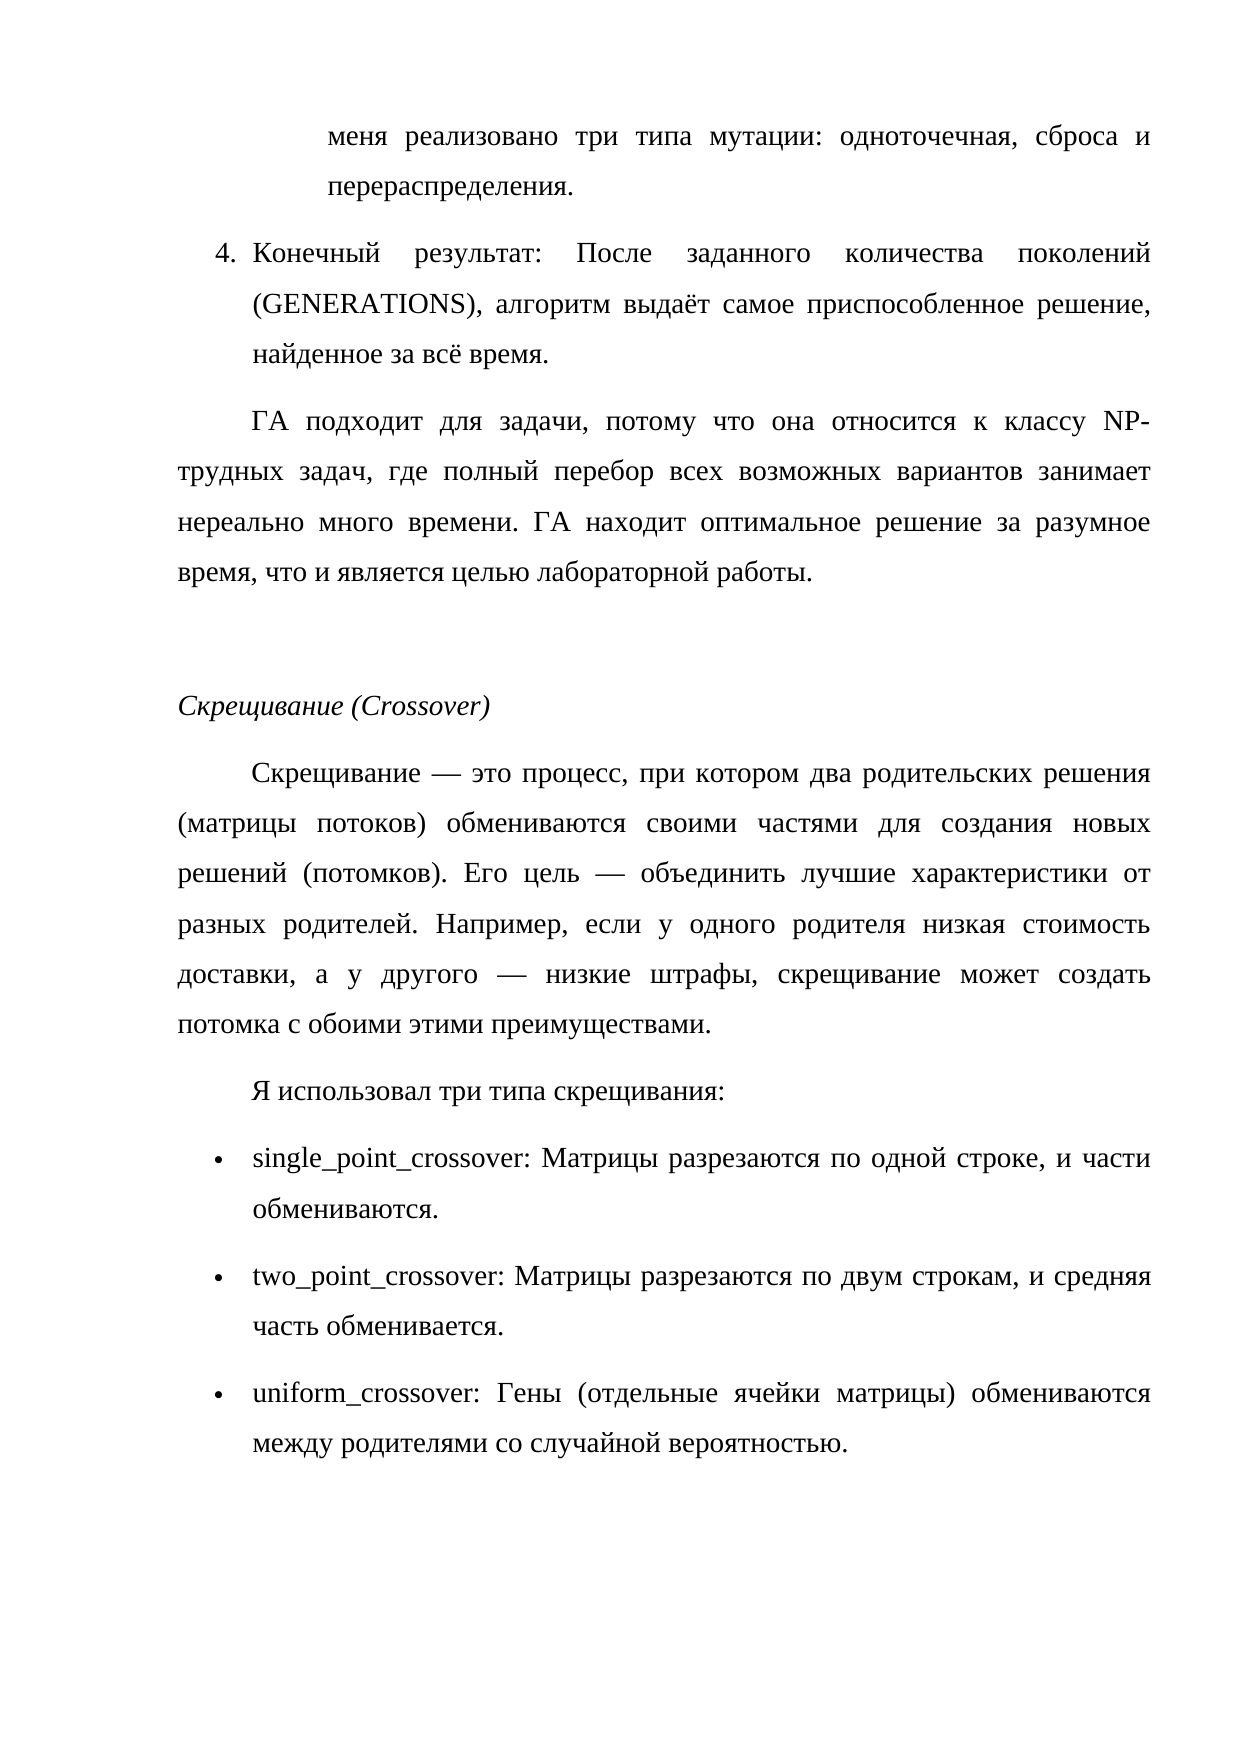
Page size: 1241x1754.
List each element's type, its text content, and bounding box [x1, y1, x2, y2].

text Скрещивание — это процесс, при котором два родительских решения (матрицы потоков) обмениваются своими частями для создания новых решений (потомков). Его цель — объединить лучшие характеристики от разных родителей. Например, если у одного родителя низкая стоимость доставки, а у другого — низкие штрафы, скрещивание может создать потомка с обоими этими преимуществами. [177, 755, 1152, 1040]
list uniform_crossover: Гены (отдельные ячейки матрицы) обмениваются между родителями со случайной вероятностью. [215, 1375, 1152, 1459]
text ГА подходит для задачи, потому что она относится к классу NP-трудных задач, где полный перебор всех возможных вариантов занимает нереально много времени. ГА находит оптимальное решение за разумное время, что и является целью лабораторной работы. [177, 403, 1152, 587]
text Скрещивание (Crossover) [177, 688, 1152, 721]
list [290, 118, 1152, 202]
text Я использовал три типа скрещивания: [177, 1073, 1152, 1107]
list two_point_crossover: Матрицы разрезаются по двум строкам, и средняя часть обменивается. [215, 1258, 1152, 1342]
list single_point_crossover: Матрицы разрезаются по одной строке, и части обмениваются. [215, 1140, 1152, 1224]
list Конечный результат: После заданного количества поколений (GENERATIONS), алгоритм выдаёт самое приспособленное решение, найденное за всё время. [215, 235, 1152, 369]
